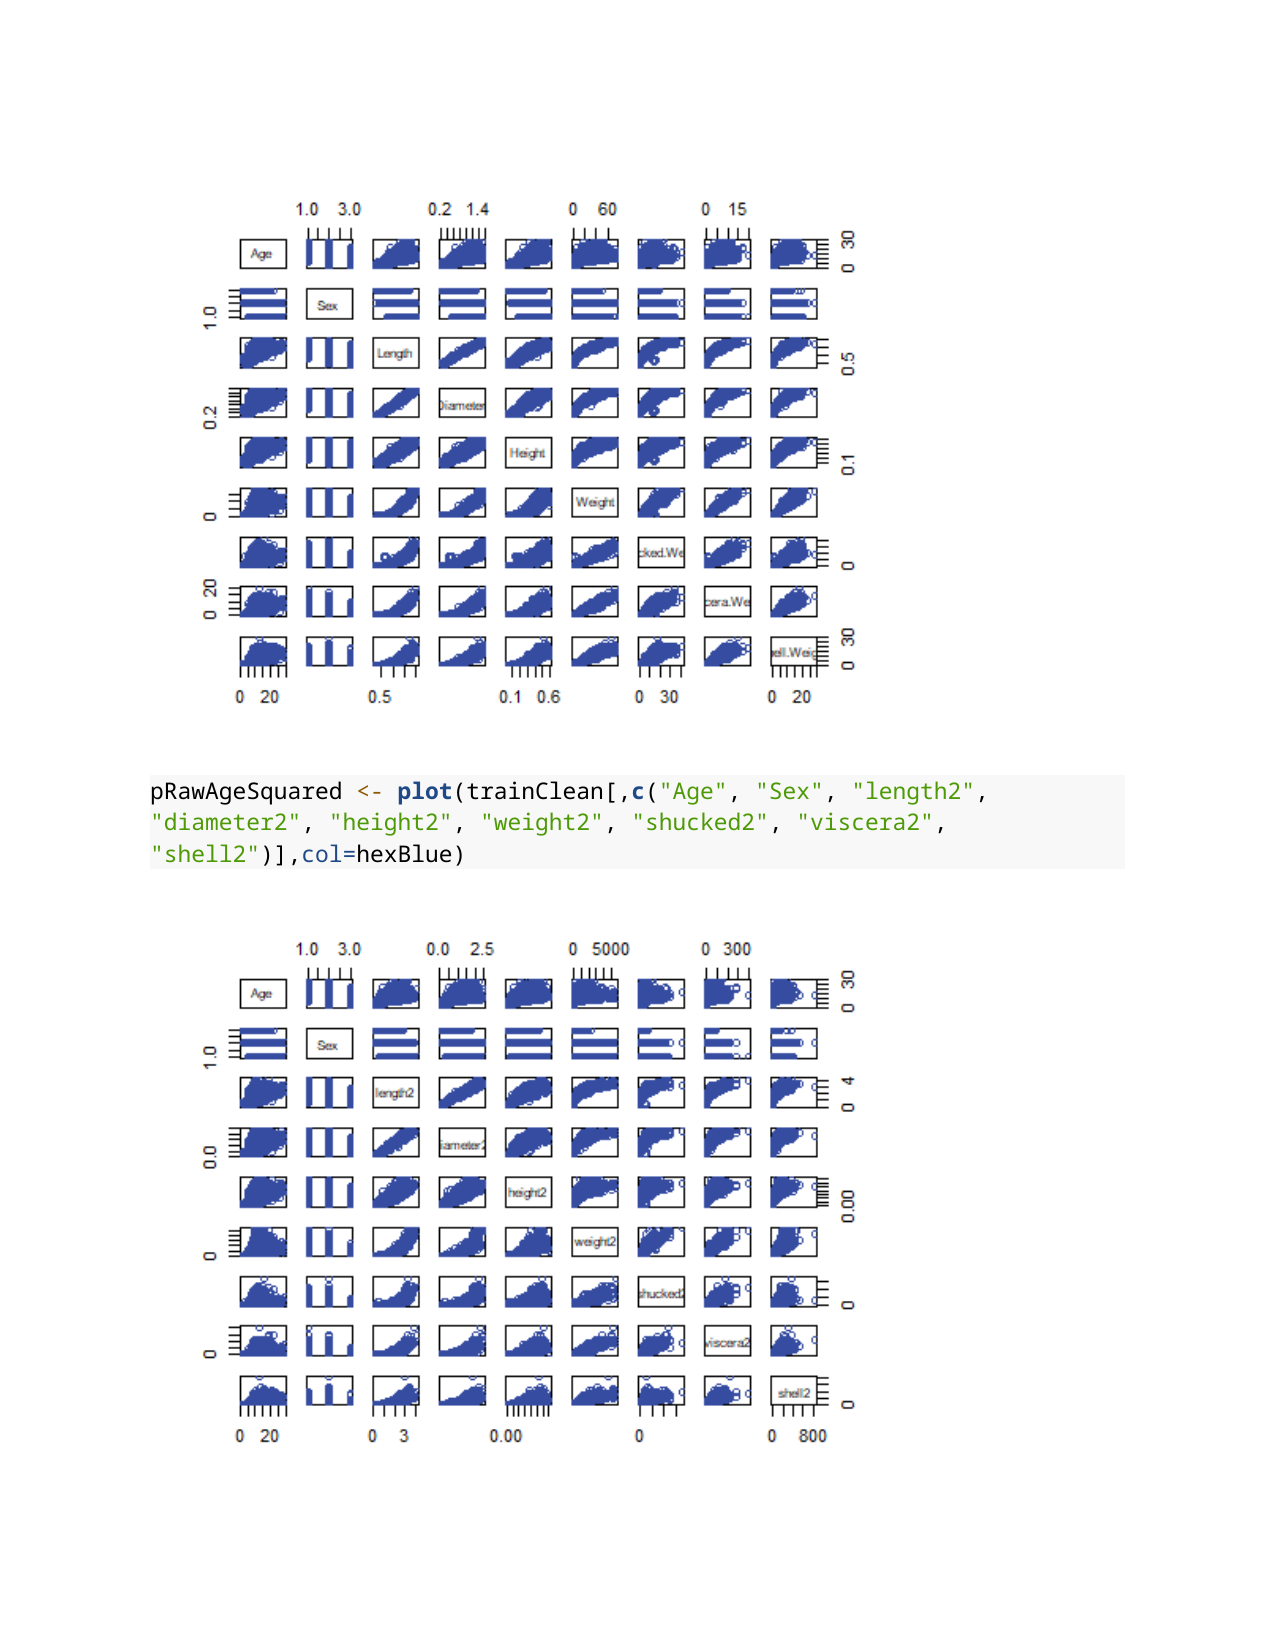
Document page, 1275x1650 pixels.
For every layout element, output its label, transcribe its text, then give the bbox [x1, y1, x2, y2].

text pRawAgeSquared <- plot(trainClean[,c("Age", "Sex", "length2", "diameter2", "height2", "weight2", "shucked2", "viscera2", "shell2")],col=hexBlue) [466, 775, 1125, 869]
picture [150, 889, 908, 1496]
picture [150, 150, 908, 757]
